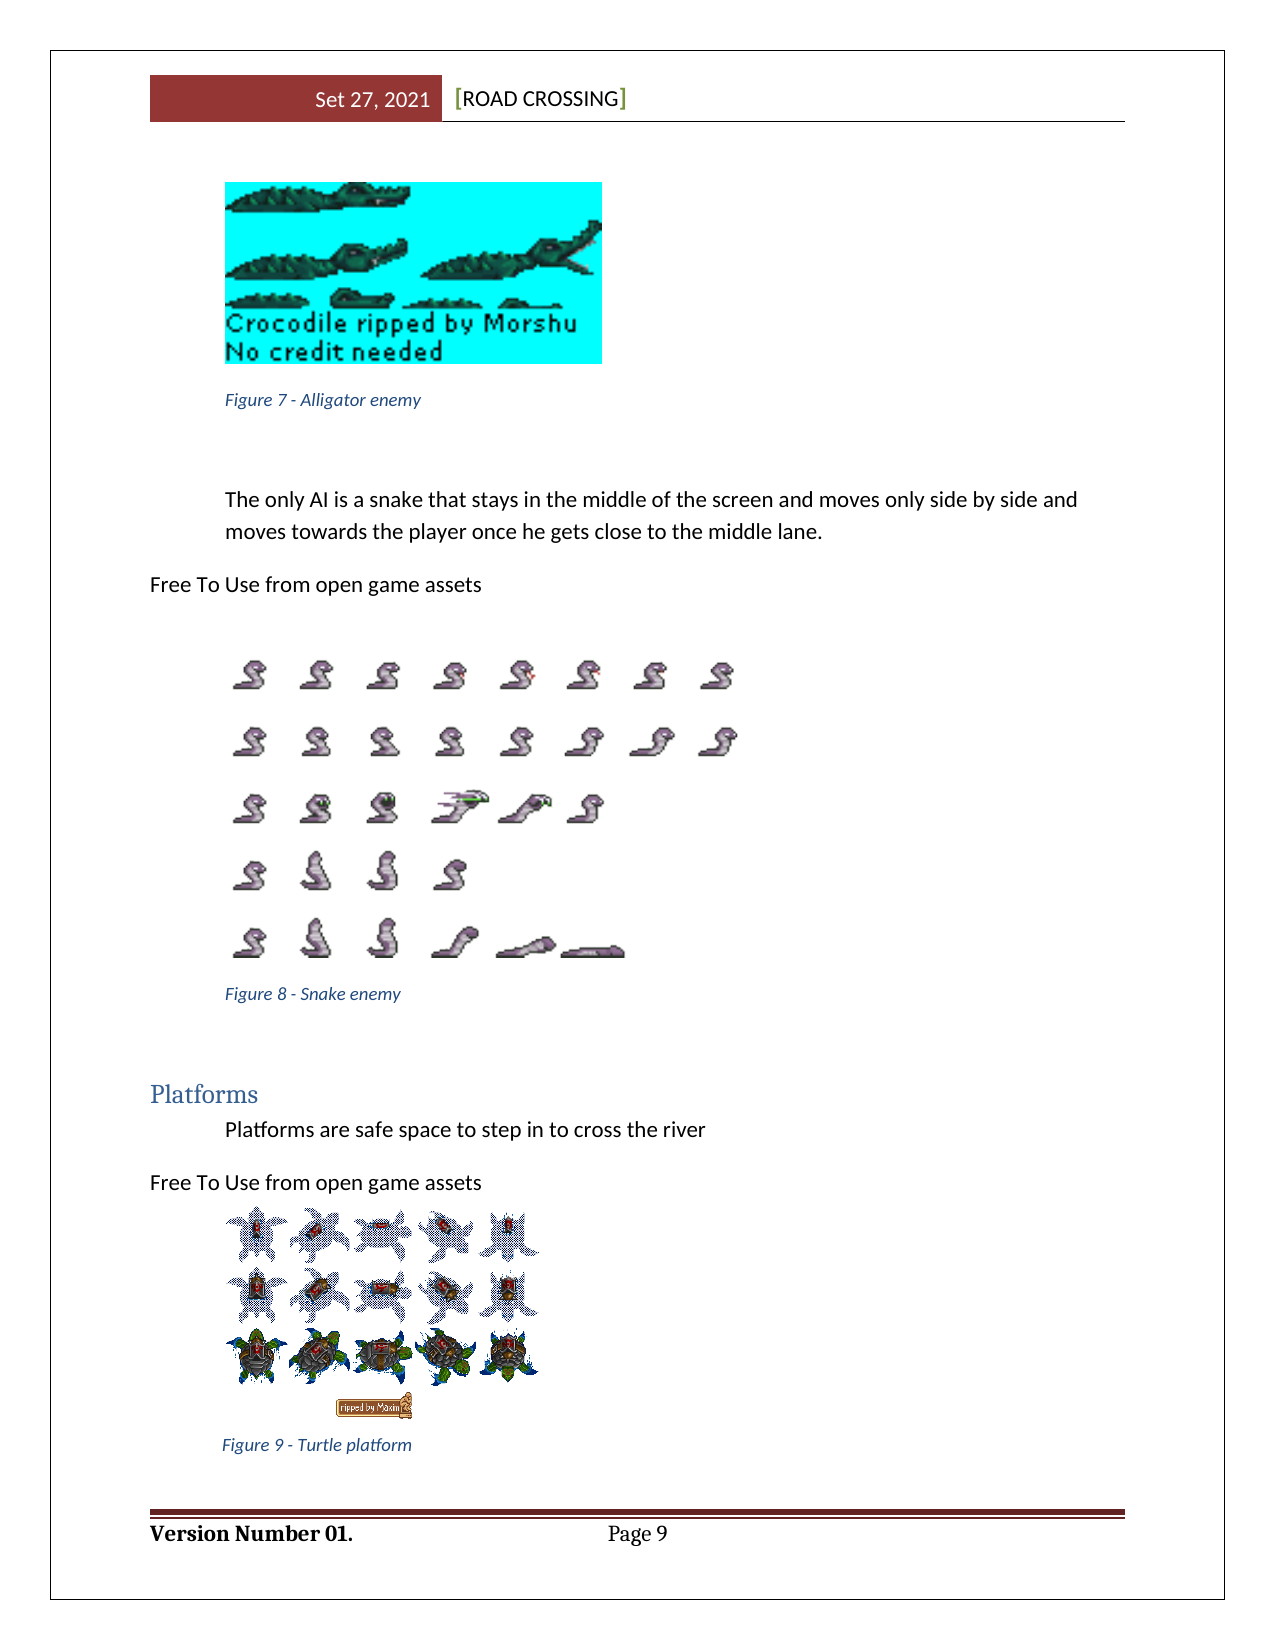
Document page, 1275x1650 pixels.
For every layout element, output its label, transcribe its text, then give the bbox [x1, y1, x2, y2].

picture [225, 623, 759, 958]
subtitle Platforms [150, 1079, 1125, 1110]
text Free To Use from open game assets [150, 570, 1125, 598]
text Platforms are safe space to step in to cross the river [150, 1115, 1125, 1143]
text Free To Use from open game assets [150, 1168, 1125, 1196]
text The only AI is a snake that stays in the middle of the screen and moves only side by side and moves towards the player once he gets close to the middle lane. [225, 485, 1125, 545]
picture [220, 1202, 547, 1430]
picture [225, 182, 602, 364]
